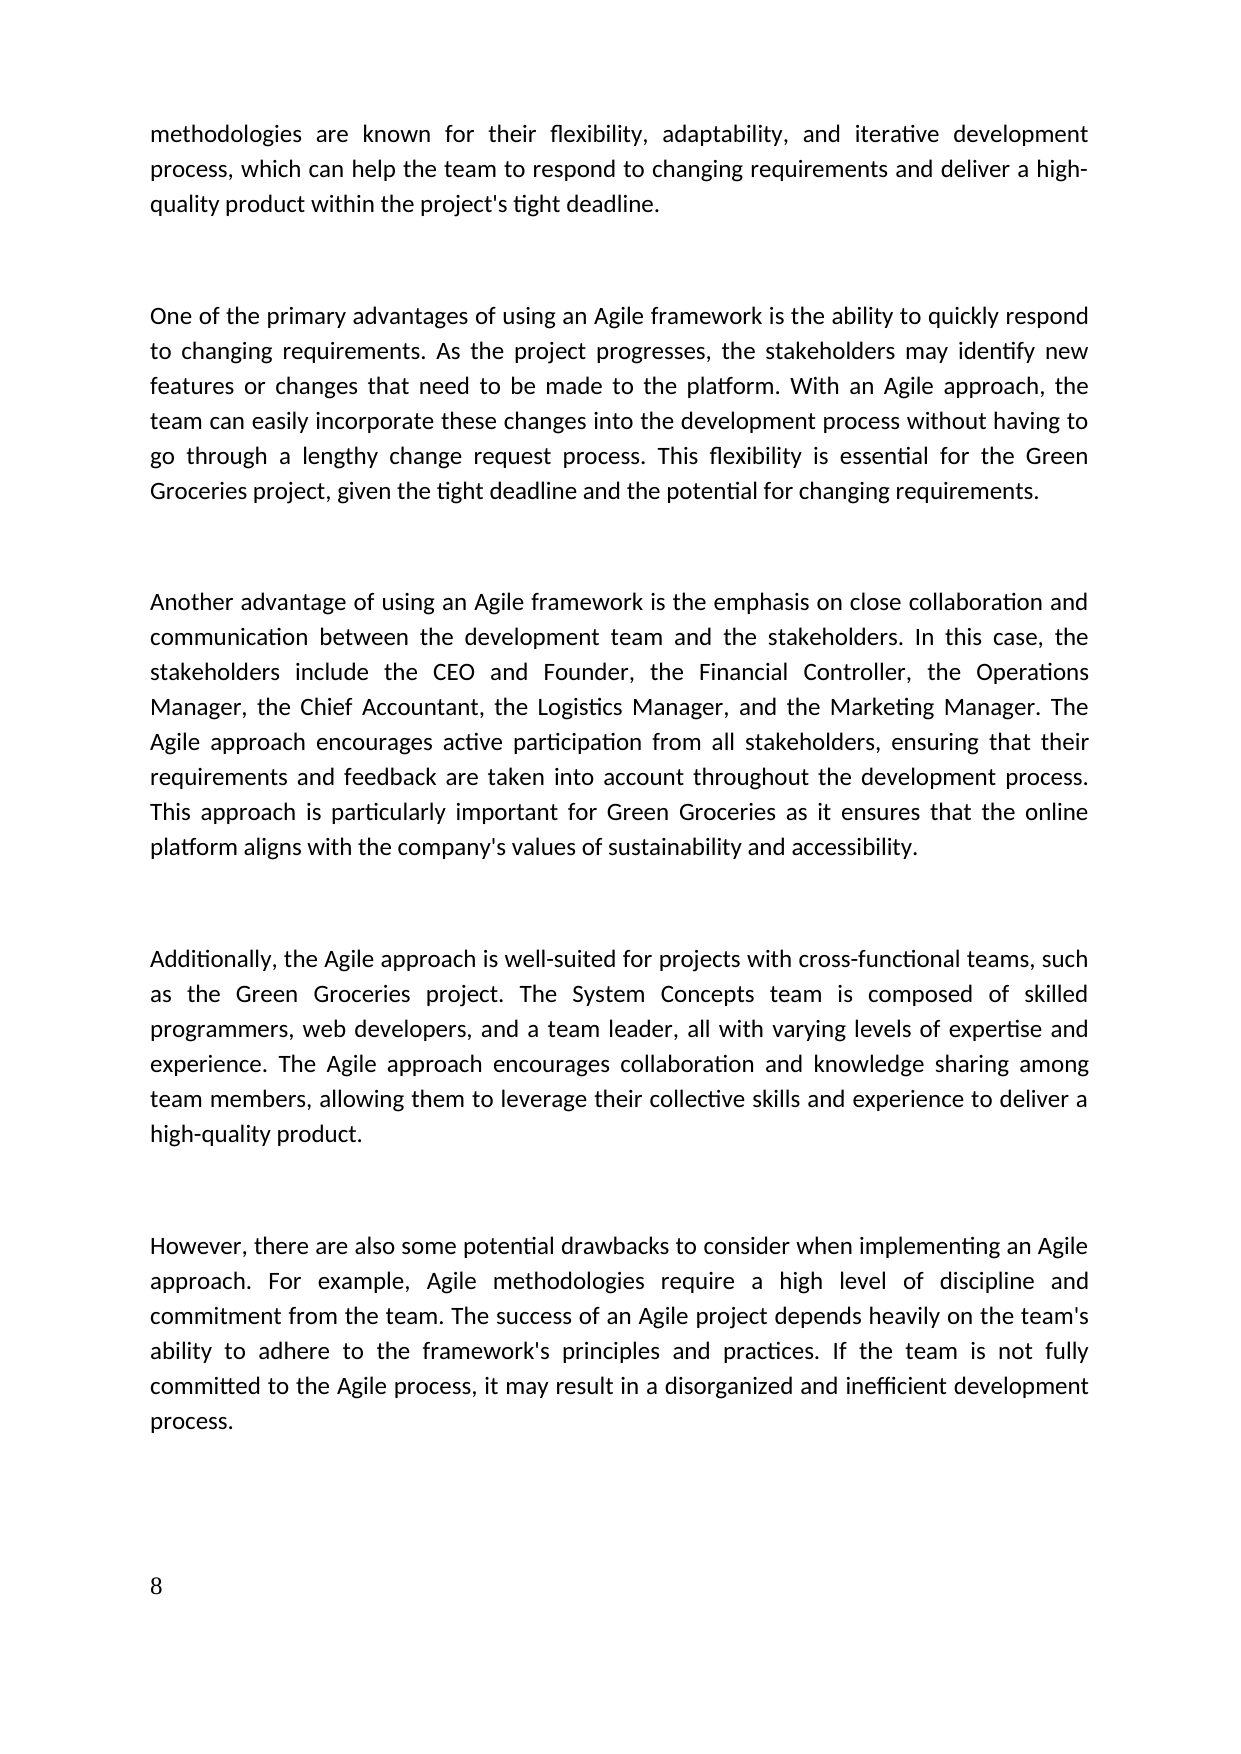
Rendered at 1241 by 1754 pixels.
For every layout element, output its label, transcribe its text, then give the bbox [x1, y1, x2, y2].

text Additionally, the Agile approach is well-suited for projects with cross-functional teams, such as the Green Groceries project. The System Concepts team is composed of skilled programmers, web developers, and a team leader, all with varying levels of expertise and experience. The Agile approach encourages collaboration and knowledge sharing among team members, allowing them to leverage their collective skills and experience to deliver a high-quality product. [150, 943, 1090, 1149]
text One of the primary advantages of using an Agile framework is the ability to quickly respond to changing requirements. As the project progresses, the stakeholders may identify new features or changes that need to be made to the platform. With an Agile approach, the team can easily incorporate these changes into the development process without having to go through a lengthy change request process. This flexibility is essential for the Green Groceries project, given the tight deadline and the potential for changing requirements. [150, 300, 1090, 505]
text However, there are also some potential drawbacks to consider when implementing an Agile approach. For example, Agile methodologies require a high level of discipline and commitment from the team. The success of an Agile project depends heavily on the team's ability to adhere to the framework's principles and practices. If the team is not fully committed to the Agile process, it may result in a disorganized and inefficient development process. [150, 1230, 1090, 1435]
text Another advantage of using an Agile framework is the emphasis on close collaboration and communication between the development team and the stakeholders. In this case, the stakeholders include the CEO and Founder, the Financial Controller, the Operations Manager, the Chief Accountant, the Logistics Manager, and the Marketing Manager. The Agile approach encourages active participation from all stakeholders, ensuring that their requirements and feedback are taken into account throughout the development process. This approach is particularly important for Green Groceries as it ensures that the online platform aligns with the company's values of sustainability and accessibility. [150, 586, 1090, 862]
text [150, 118, 1090, 219]
